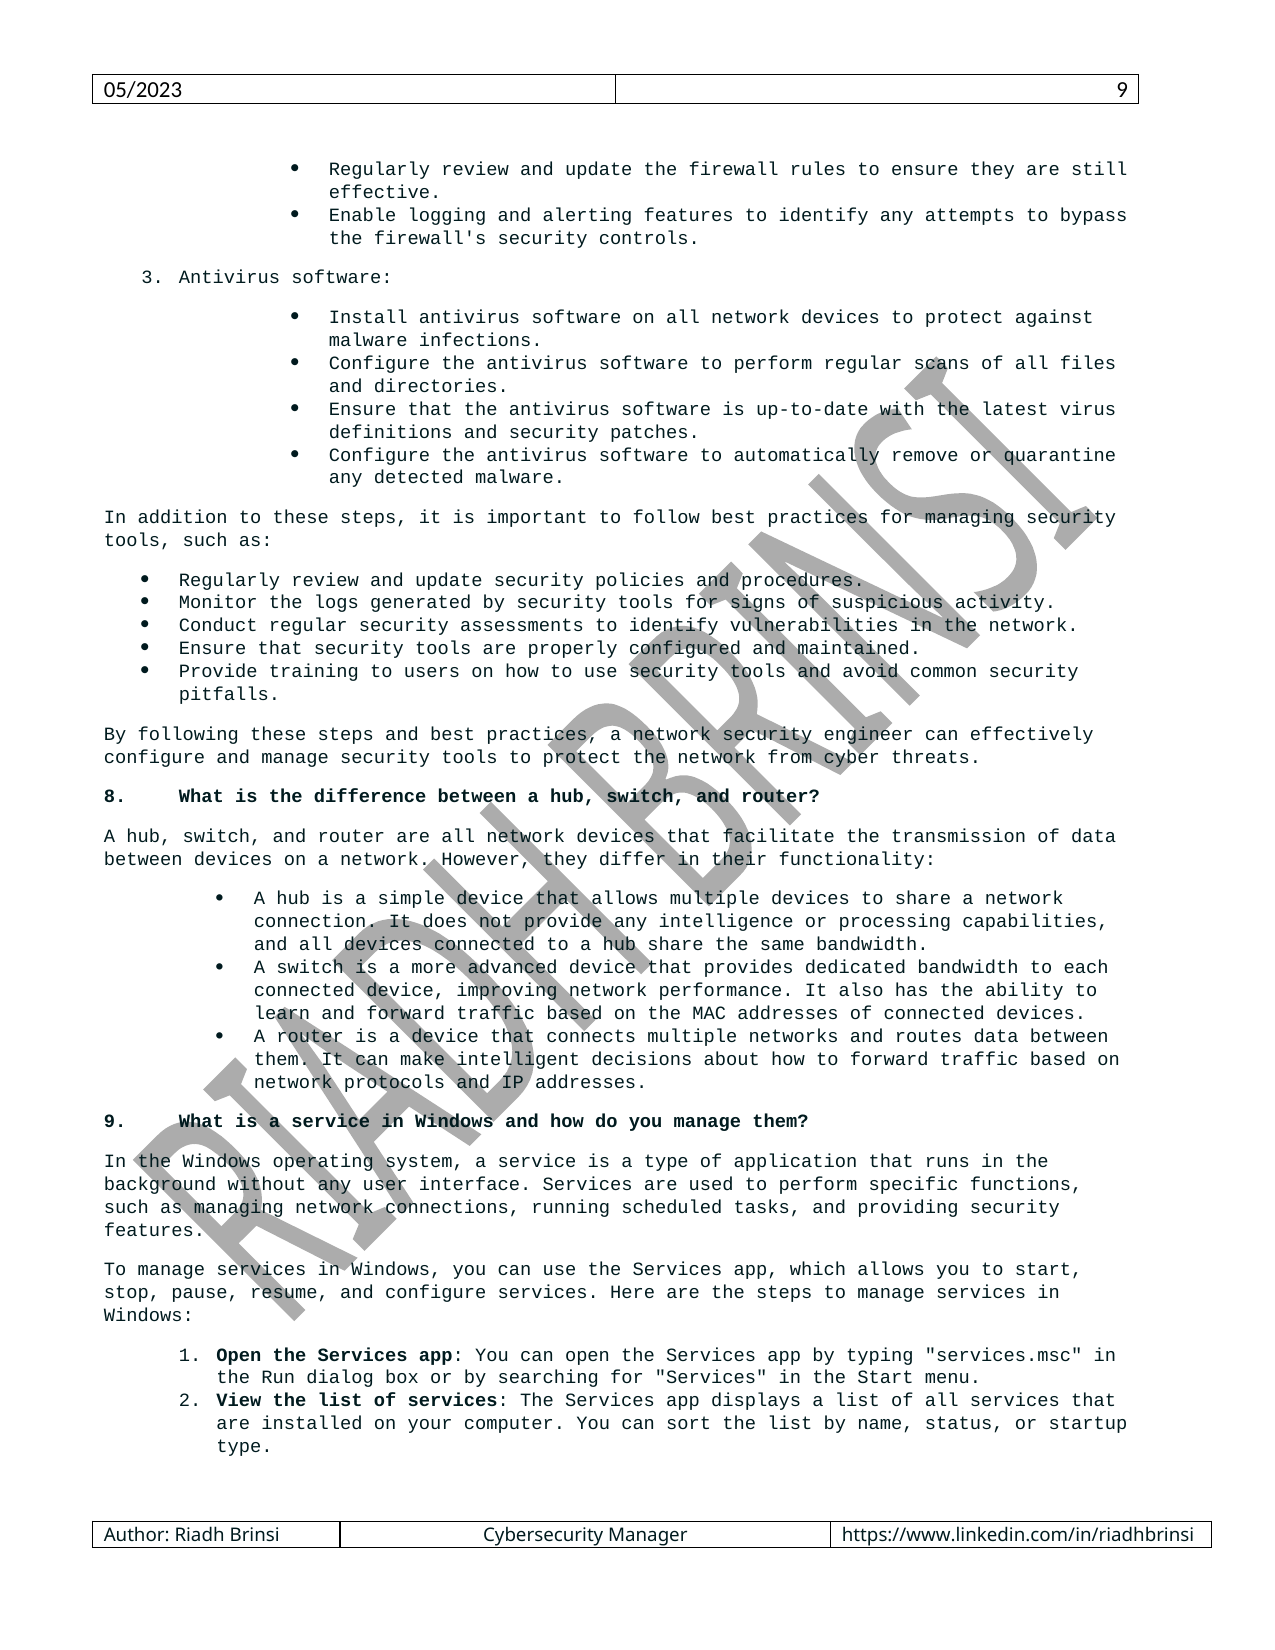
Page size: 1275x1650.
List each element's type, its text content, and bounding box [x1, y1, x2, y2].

list View the list of services: The Services app displays a list of all services that are installed on your computer. You can sort the list by name, status, or startup type. [178, 1391, 1127, 1458]
list Enable logging and alerting features to identify any attempts to bypass the firewall's security controls. [291, 206, 1127, 250]
subtitle 8. What is the difference between a hub, switch, and router? [103, 787, 1127, 808]
list Install antivirus software on all network devices to protect against malware infections. [291, 308, 1127, 352]
list Regularly review and update security policies and procedures. [141, 570, 1127, 592]
list Conduct regular security assessments to identify vulnerabilities in the network. [141, 616, 1127, 637]
list A hub is a simple device that allows multiple devices to share a network connection. It does not provide any intelligence or processing capabilities, and all devices connected to a hub share the same bandwidth. [216, 889, 1127, 956]
list Ensure that security tools are properly configured and maintained. [141, 639, 1127, 660]
list Open the Services app: You can open the Services app by typing "services.msc" in the Run dialog box or by searching for "Services" in the Start menu. [178, 1345, 1127, 1389]
text By following these steps and best practices, a network security engineer can effectively configure and manage security tools to protect the network from cyber threats. [103, 724, 1127, 769]
list A switch is a more advanced device that provides dedicated bandwidth to each connected device, improving network performance. It also has the ability to learn and forward traffic based on the MAC addresses of connected devices. [216, 958, 1127, 1025]
list Monitor the logs generated by security tools for signs of suspicious activity. [141, 593, 1127, 614]
list Antivirus software: [141, 268, 1127, 289]
subtitle 9. What is a service in Windows and how do you manage them? [103, 1112, 1127, 1133]
list A router is a device that connects multiple networks and routes data between them. It can make intelligent decisions about how to forward traffic based on network protocols and IP addresses. [216, 1027, 1127, 1094]
list Configure the antivirus software to perform regular scans of all files and directories. [291, 354, 1127, 398]
text A hub, switch, and router are all network devices that facilitate the transmission of data between devices on a network. However, they differ in their functionality: [103, 827, 1127, 871]
list Configure the antivirus software to automatically remove or quarantine any detected malware. [291, 445, 1127, 489]
text In the Windows operating system, a service is a type of application that runs in the background without any user interface. Services are used to perform specific functions, such as managing network connections, running scheduled tasks, and providing security features. [103, 1152, 1127, 1242]
list Provide training to users on how to use security tools and avoid common security pitfalls. [141, 662, 1127, 706]
list Regularly review and update the firewall rules to ensure they are still effective. [291, 160, 1127, 204]
text In addition to these steps, it is important to follow best practices for managing security tools, such as: [103, 508, 1127, 552]
text To manage services in Windows, you can use the Services app, which allows you to start, stop, pause, resume, and configure services. Here are the steps to manage services in Windows: [103, 1260, 1127, 1327]
list Ensure that the antivirus software is up-to-date with the latest virus definitions and security patches. [291, 399, 1127, 444]
